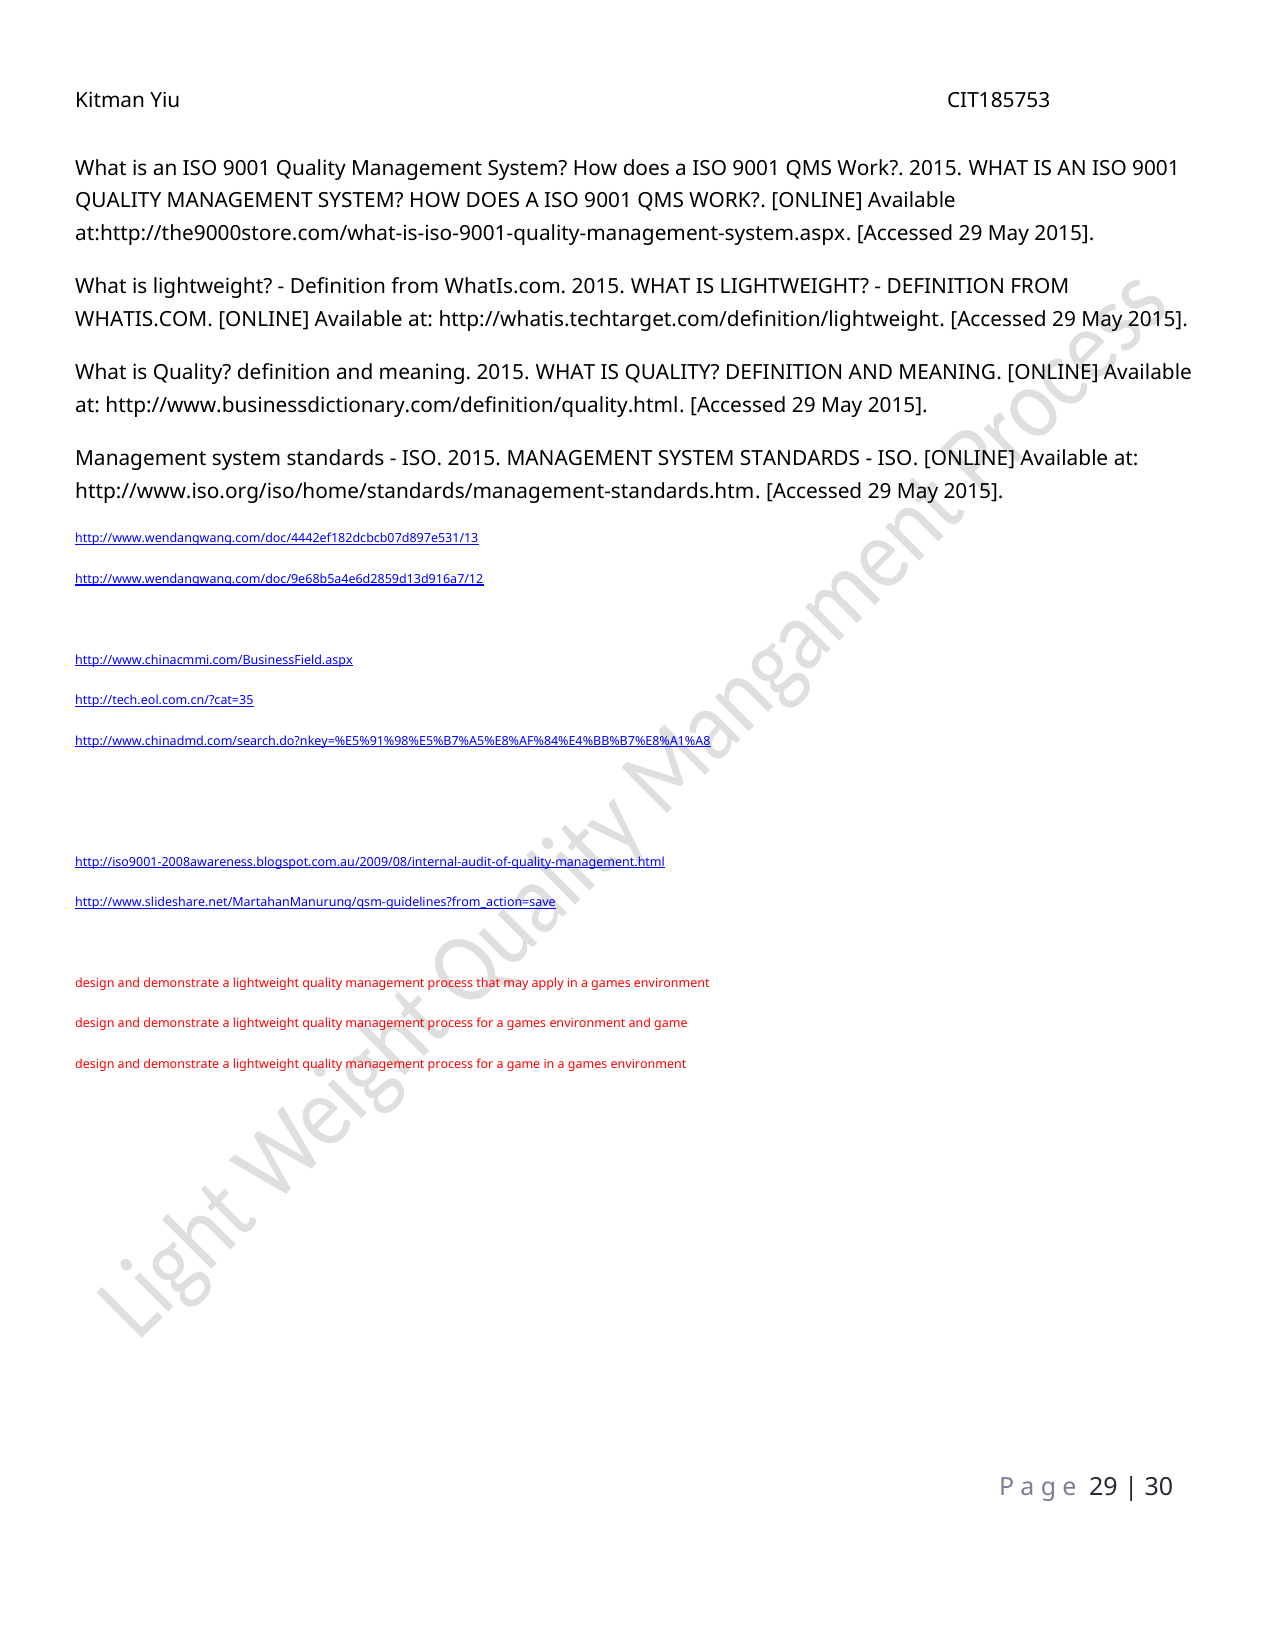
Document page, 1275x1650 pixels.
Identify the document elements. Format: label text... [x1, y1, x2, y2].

text design and demonstrate a lightweight quality management process for a game in a games environment [75, 1055, 1200, 1072]
text http://www.wendangwang.com/doc/4442ef182dcbcb07d897e531/13 [75, 529, 1200, 547]
text design and demonstrate a lightweight quality management process for a games environment and game [75, 1014, 1200, 1032]
text http://www.wendangwang.com/doc/9e68b5a4e6d2859d13d916a7/12 [75, 570, 1200, 587]
text http://tech.eol.com.cn/?cat=35 [75, 691, 1200, 708]
text design and demonstrate a lightweight quality management process that may apply in a games environment [75, 974, 1200, 991]
text http://iso9001-2008awareness.blogspot.com.au/2009/08/internal-audit-of-quality-management.html [75, 853, 1200, 870]
text What is lightweight? - Definition from WhatIs.com. 2015. What is lightweight? - Definition from WhatIs.com. [ONLINE] Available at: http://whatis.techtarget.com/definition/lightweight. [Accessed 29 May 2015]. [75, 271, 1200, 332]
text What is Quality? definition and meaning. 2015. What is Quality? definition and meaning. [ONLINE] Available at: http://www.businessdictionary.com/definition/quality.html. [Accessed 29 May 2015]. [75, 357, 1200, 418]
text http://www.chinadmd.com/search.do?nkey=%E5%91%98%E5%B7%A5%E8%AF%84%E4%BB%B7%E8%A1%A8 [75, 732, 1200, 749]
text http://www.chinacmmi.com/BusinessField.aspx [75, 651, 1200, 668]
text What is an ISO 9001 Quality Management System? How does a ISO 9001 QMS Work?. 2015. What is an ISO 9001 Quality Management System? How does a ISO 9001 QMS Work?. [ONLINE] Available at:http://the9000store.com/what-is-iso-9001-quality-management-system.aspx. [Accessed 29 May 2015]. [75, 153, 1200, 246]
text http://www.slideshare.net/MartahanManurung/qsm-guidelines?from_action=save [75, 893, 1200, 910]
text Management system standards - ISO. 2015. Management system standards - ISO. [ONLINE] Available at: http://www.iso.org/iso/home/standards/management-standards.htm. [Accessed 29 May 2015]. [75, 443, 1200, 504]
